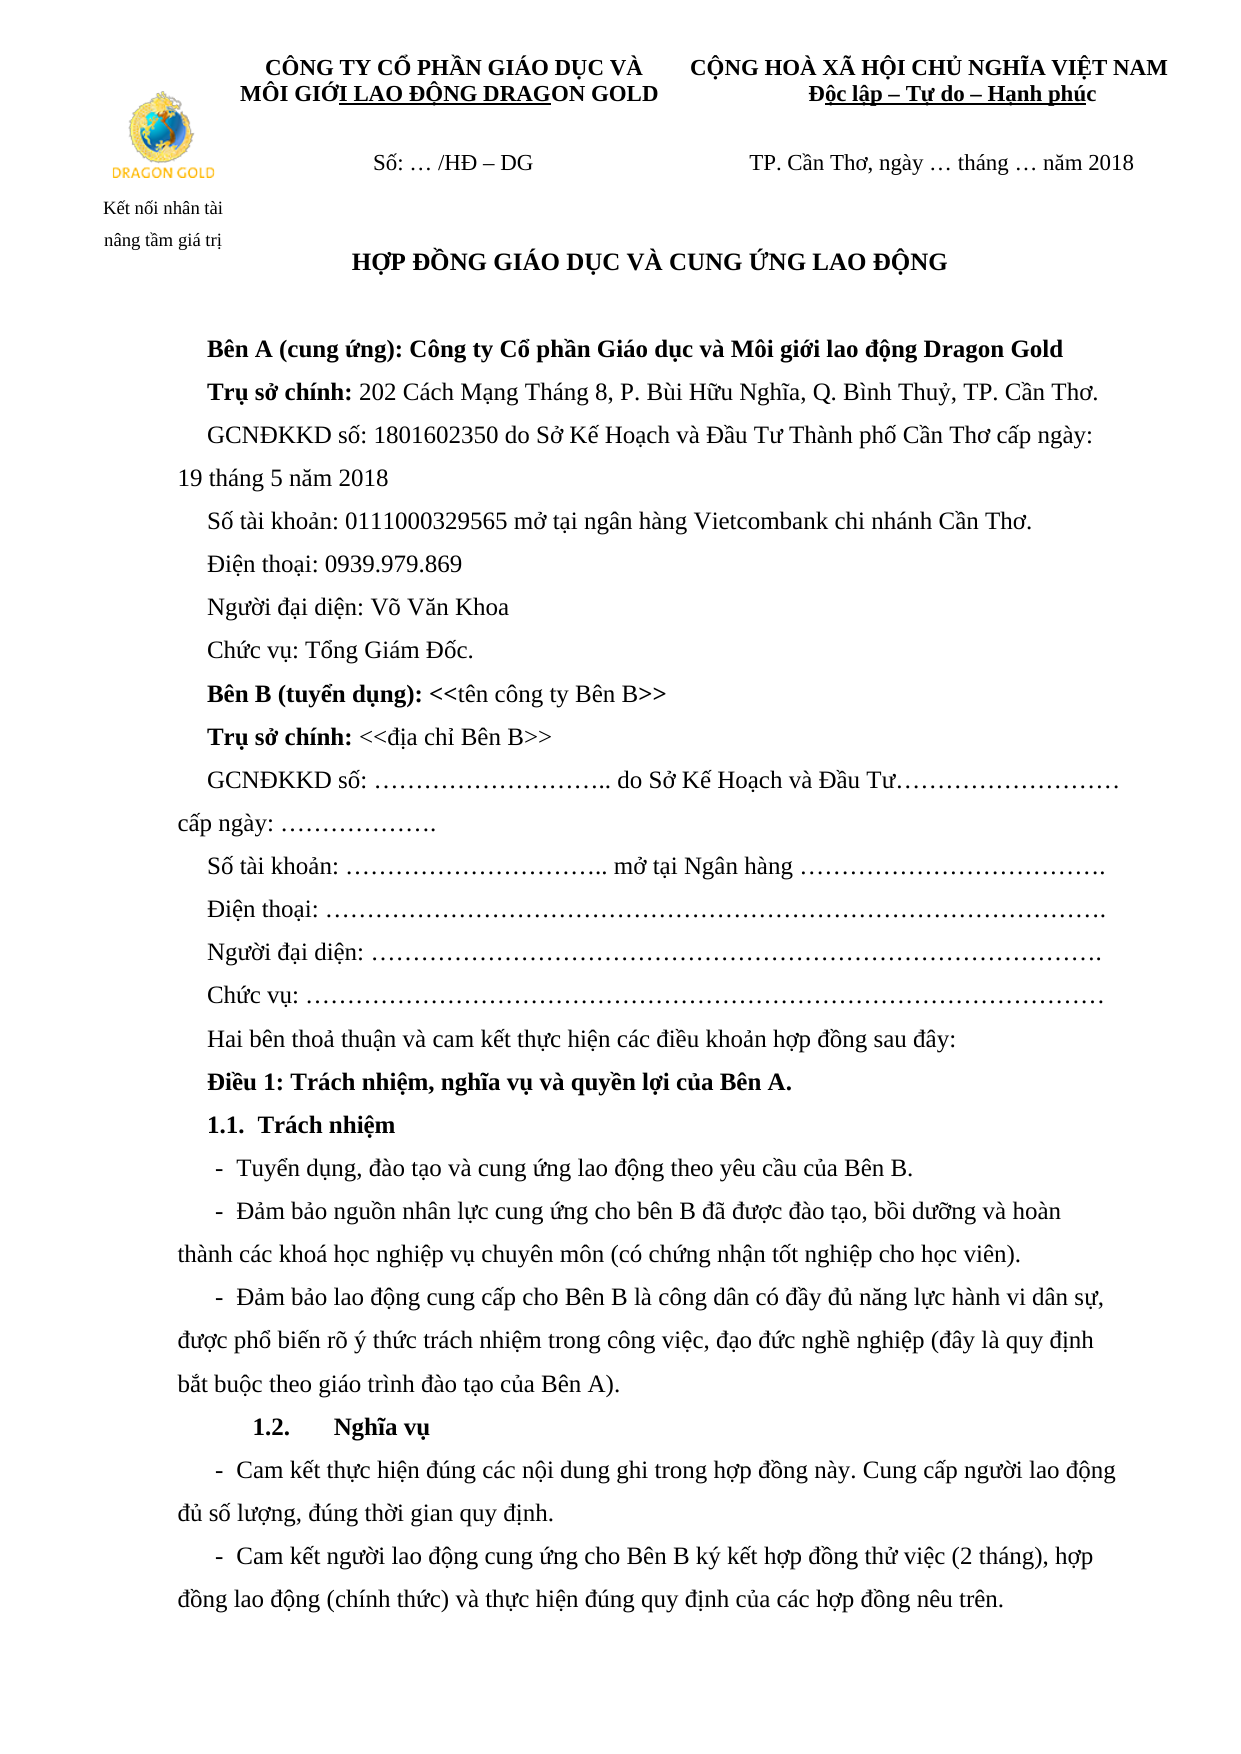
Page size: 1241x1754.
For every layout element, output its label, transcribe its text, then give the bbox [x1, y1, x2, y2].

text Số tài khoản: 0111000329565 mở tại ngân hàng Vietcombank chi nhánh Cần Thơ. [177, 506, 1122, 535]
text Hai bên thoả thuận và cam kết thực hiện các điều khoản hợp đồng sau đây: [177, 1024, 1122, 1052]
list Đảm bảo nguồn nhân lực cung ứng cho bên B đã được đào tạo, bồi dưỡng và hoàn thành các khoá học nghiệp vụ chuyên môn (có chứng nhận tốt nghiệp cho học viên). [177, 1196, 1122, 1268]
text Người đại diện: Võ Văn Khoa [177, 592, 1122, 621]
list Tuyển dụng, đào tạo và cung ứng lao động theo yêu cầu của Bên B. [177, 1153, 1122, 1182]
text HỢP ĐỒNG GIÁO DỤC VÀ CUNG ỨNG LAO ĐỘNG [177, 247, 1122, 276]
text Chức vụ: Tổng Giám Đốc. [177, 636, 1122, 664]
list Nghĩa vụ [252, 1412, 1122, 1441]
text Điện thoại: 0939.979.869 [177, 549, 1122, 578]
list Cam kết người lao động cung ứng cho Bên B ký kết hợp đồng thử việc (2 tháng), hợp đồng lao động (chính thức) và thực hiện đúng quy định của các hợp đồng nêu trên. [177, 1541, 1122, 1613]
list Cam kết thực hiện đúng các nội dung ghi trong hợp đồng này. Cung cấp người lao động đủ số lượng, đúng thời gian quy định. [177, 1455, 1122, 1527]
text Số tài khoản: ………………………….. mở tại Ngân hàng ………………………………. [177, 851, 1122, 880]
list Trách nhiệm [207, 1110, 1122, 1139]
text Chức vụ: …………………………………………………………………………………… [177, 981, 1122, 1009]
list Đảm bảo lao động cung cấp cho Bên B là công dân có đầy đủ năng lực hành vi dân sự, được phổ biến rõ ý thức trách nhiệm trong công việc, đạo đức nghề nghiệp (đây là quy định bắt buộc theo giáo trình đào tạo của Bên A). [177, 1282, 1122, 1397]
text Điều 1: Trách nhiệm, nghĩa vụ và quyền lợi của Bên A. [177, 1067, 1122, 1096]
picture [112, 91, 215, 178]
text Điện thoại: …………………………………………………………………………………. [177, 894, 1122, 923]
text GCNĐKKD số: 1801602350 do Sở Kế Hoạch và Đầu Tư Thành phố Cần Thơ cấp ngày: 19 tháng 5 năm 2018 [177, 420, 1122, 492]
text Bên B (tuyển dụng): <<tên công ty Bên B>> [177, 679, 1122, 707]
text Trụ sở chính: 202 Cách Mạng Tháng 8, P. Bùi Hữu Nghĩa, Q. Bình Thuỷ, TP. Cần Thơ. [177, 377, 1122, 406]
text Trụ sở chính: <<địa chỉ Bên B>> [177, 722, 1122, 751]
text Bên A (cung ứng): Công ty Cổ phần Giáo dục và Môi giới lao động Dragon Gold [177, 334, 1122, 362]
text GCNĐKKD số: ……………………….. do Sở Kế Hoạch và Đầu Tư……………………… cấp ngày: ………………. [177, 765, 1122, 837]
text Người đại diện: ……………………………………………………………………………. [177, 937, 1122, 966]
